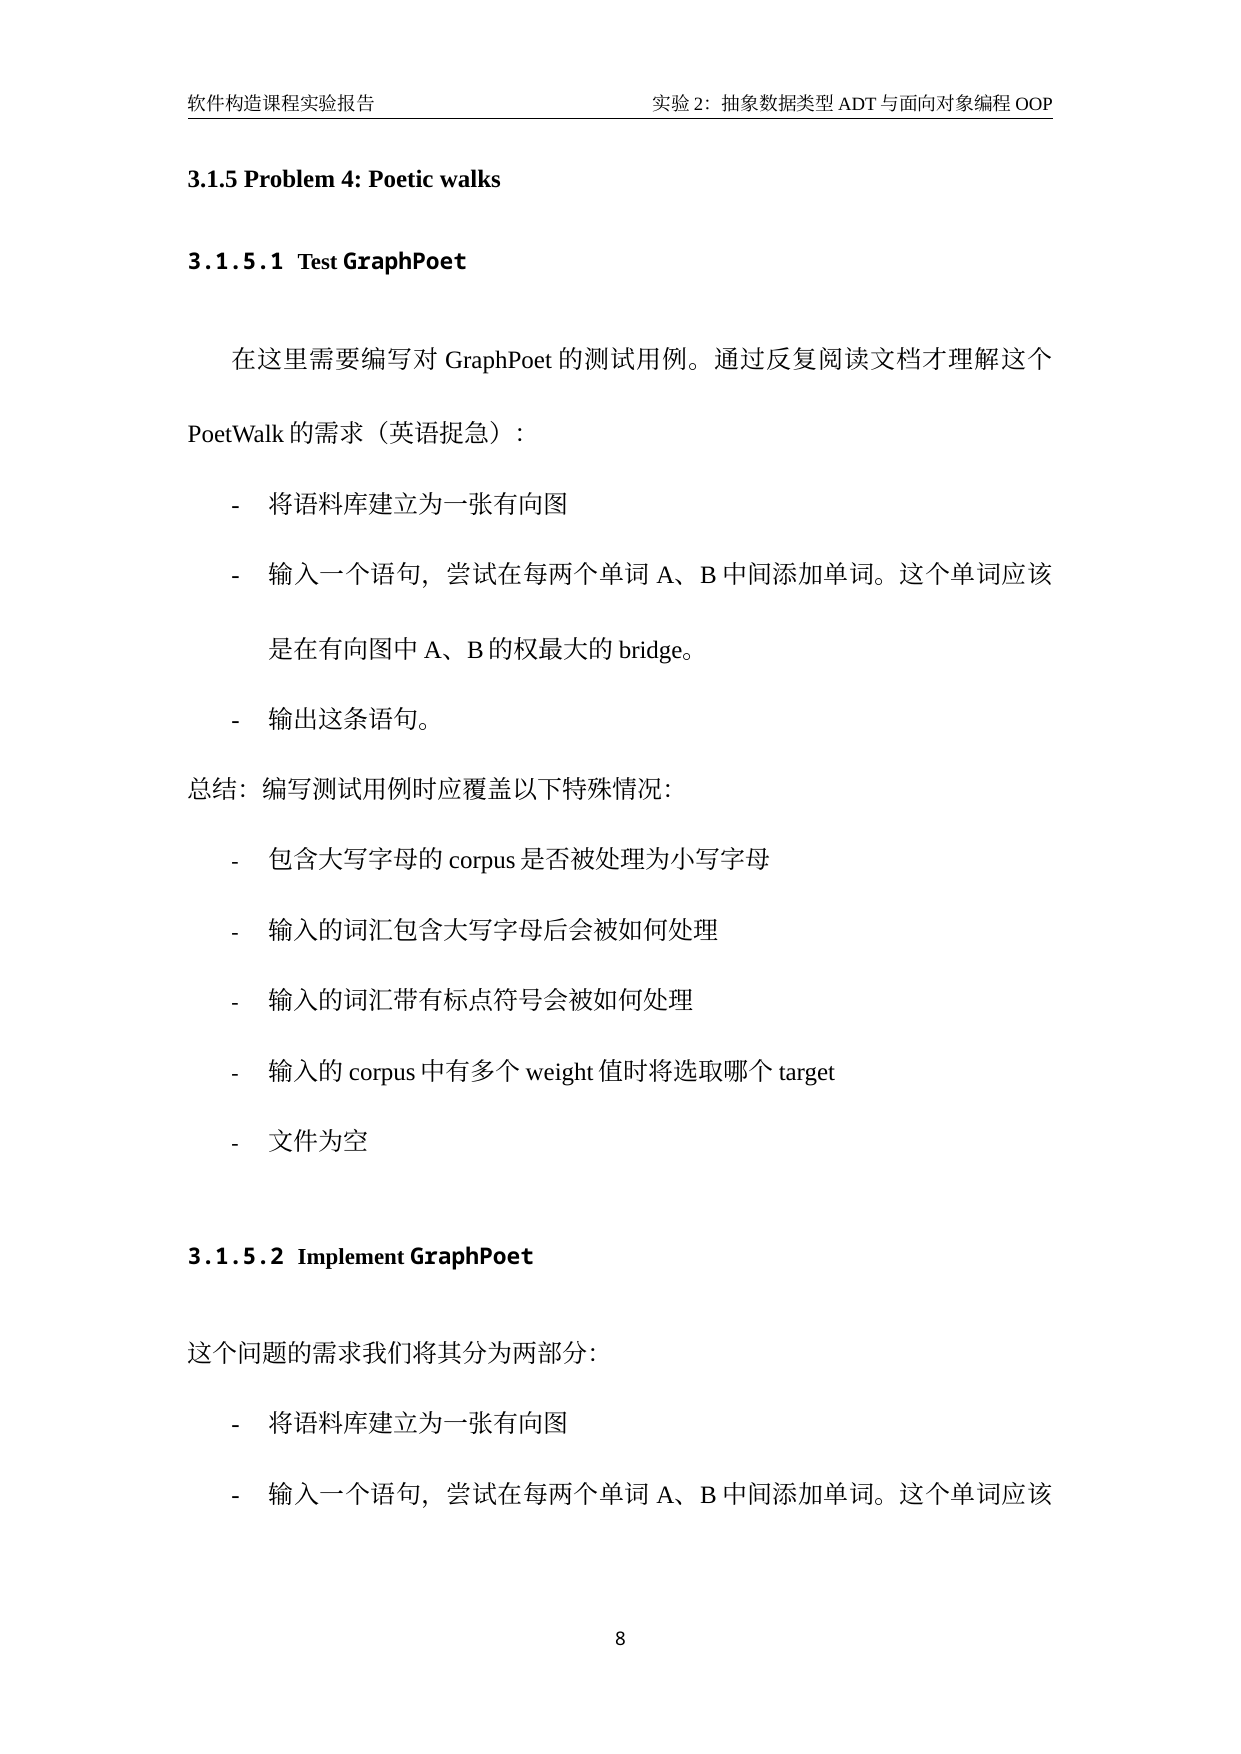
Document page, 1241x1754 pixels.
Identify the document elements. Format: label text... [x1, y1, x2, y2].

subtitle Problem 4: Poetic walks [187, 162, 1053, 194]
list 输入的corpus中有多个weight值时将选取哪个target [231, 1037, 1053, 1102]
text 在这里需要编写对GraphPoet的测试用例。通过反复阅读文档才理解这个PoetWalk的需求（英语捉急）： [187, 325, 1053, 464]
list 将语料库建立为一张有向图 [231, 1389, 1053, 1454]
text 总结：编写测试用例时应覆盖以下特殊情况： [187, 755, 1053, 820]
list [231, 1460, 1053, 1525]
list 包含大写字母的corpus是否被处理为小写字母 [231, 826, 1053, 891]
subtitle Test GraphPoet [187, 244, 1053, 277]
list 将语料库建立为一张有向图 [231, 470, 1053, 535]
subtitle Implement GraphPoet [187, 1239, 1053, 1271]
list 输入的词汇带有标点符号会被如何处理 [231, 966, 1053, 1031]
list 文件为空 [231, 1107, 1053, 1172]
list 输出这条语句。 [231, 685, 1053, 750]
list 输入一个语句，尝试在每两个单词A、B中间添加单词。这个单词应该是在有向图中A、B的权最大的bridge。 [231, 540, 1053, 680]
text 这个问题的需求我们将其分为两部分： [187, 1319, 1053, 1384]
list 输入的词汇包含大写字母后会被如何处理 [231, 896, 1053, 961]
